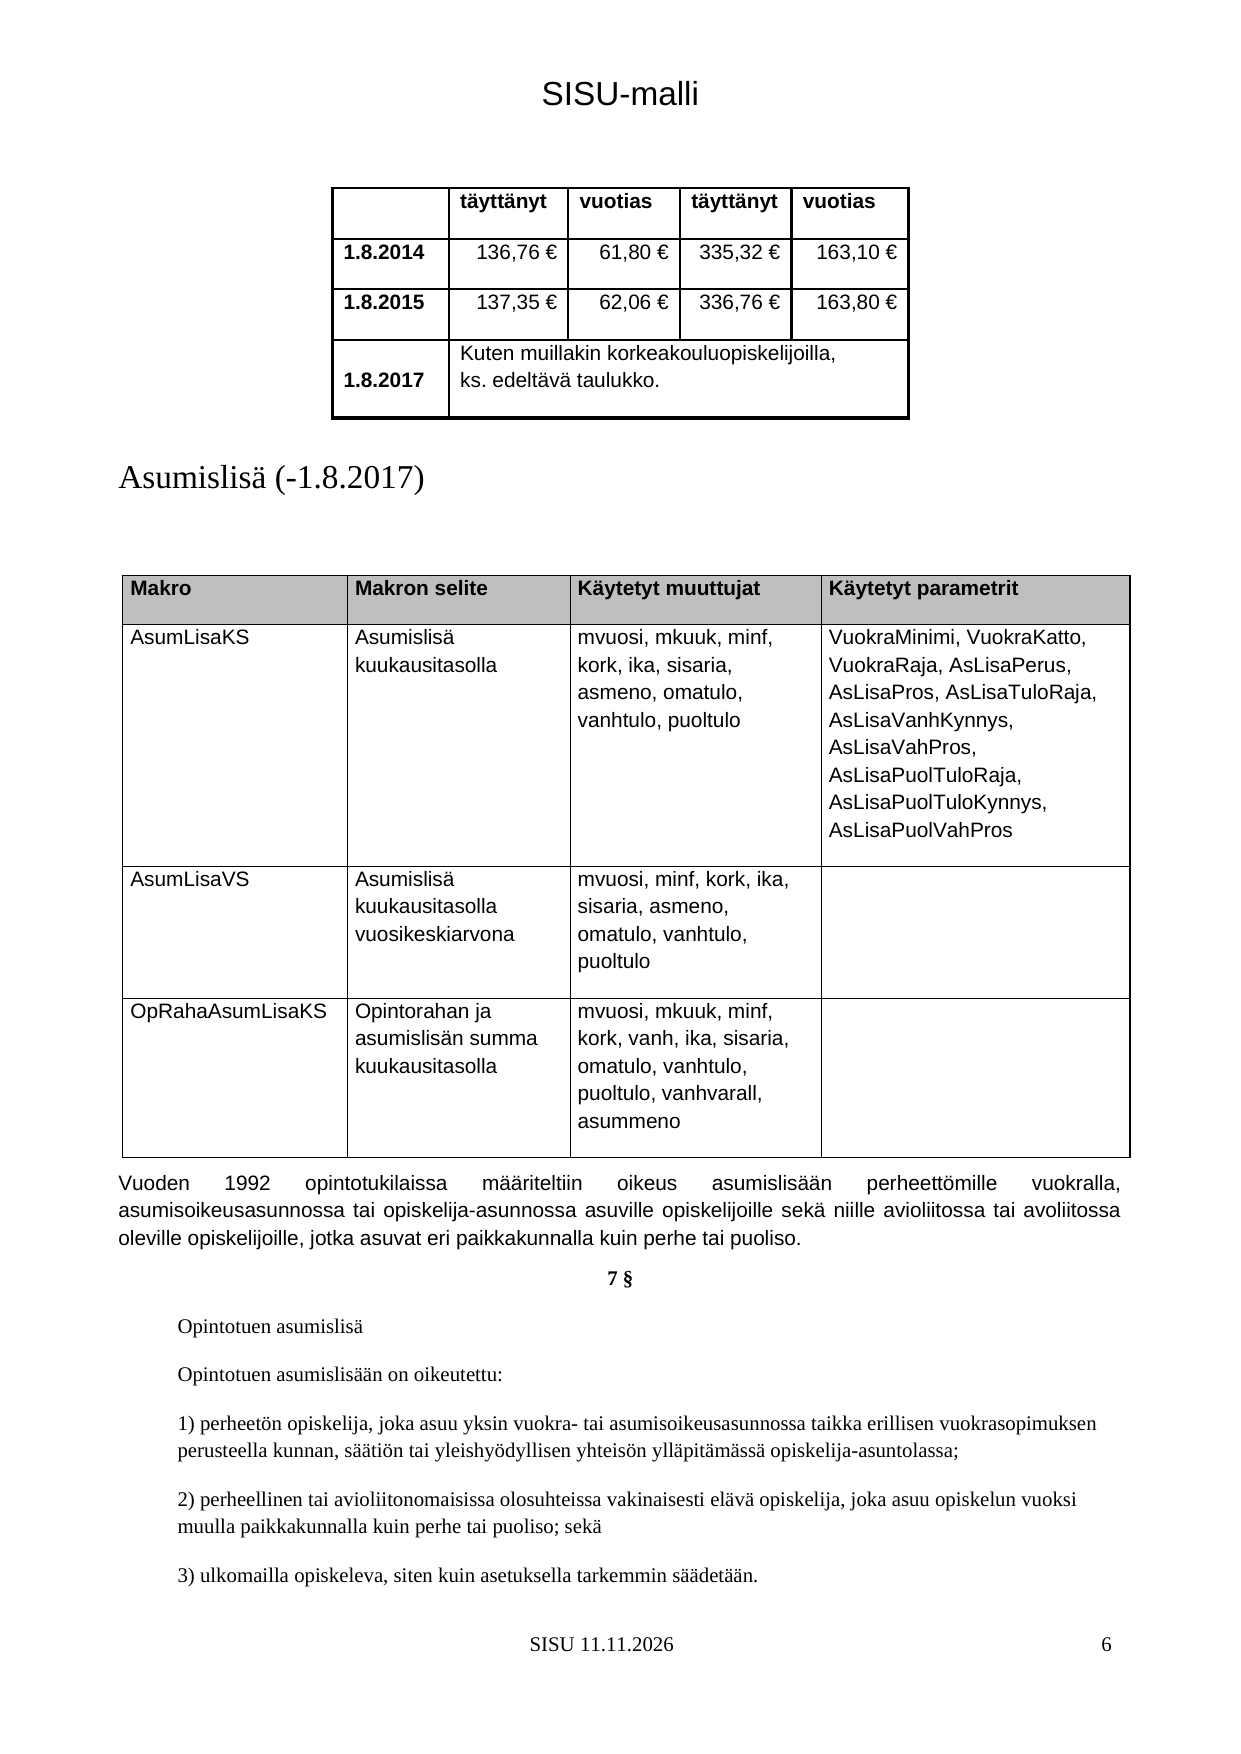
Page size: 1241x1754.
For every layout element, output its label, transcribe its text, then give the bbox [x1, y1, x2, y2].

table_cell mvuosi, mkuuk, minf, kork, vanh, ika, sisaria, omatulo, vanhtulo, puoltulo, vanhvarall, asummeno [571, 999, 821, 1157]
table_cell 61,80 € [569, 240, 679, 288]
table_header Käytetyt muuttujat [571, 576, 821, 624]
table_cell mvuosi, minf, kork, ika, sisaria, asmeno, omatulo, vanhtulo, puoltulo [571, 867, 821, 998]
table_cell 136,76 € [450, 240, 567, 288]
table_cell VuokraMinimi, VuokraKatto, VuokraRaja, AsLisaPerus, AsLisaPros, AsLisaTuloRaja, AsLisaVanhKynnys, AsLisaVahPros, AsLisaPuolTuloRaja, AsLisaPuolTuloKynnys, AsLisaPuolVahPros [822, 625, 1129, 866]
text 3) ulkomailla opiskeleva, siten kuin asetuksella tarkemmin säädetään. [118, 1563, 1122, 1587]
table_cell Alle 20-vuotias [793, 189, 907, 238]
table_cell 1.8.2017 [334, 341, 448, 416]
table_cell AsumLisaKS [123, 625, 347, 866]
text 2) perheellinen tai avioliitonomaisissa olosuhteissa vakinaisesti elävä opiskelija, joka asuu opiskelun vuoksi muulla paikkakunnalla kuin perhe tai puoliso; sekä [177, 1487, 1122, 1538]
table_cell 335,32 € [681, 240, 790, 288]
table_cell Asumislisä kuukausitasolla vuosikeskiarvona [348, 867, 570, 998]
table_cell [822, 999, 1129, 1157]
text Asumislisä (-1.8.2017) [118, 457, 1122, 495]
table_cell Asumislisä kuukausitasolla [348, 625, 570, 866]
table_cell [822, 867, 1129, 998]
table_cell OpRahaAsumLisaKS [123, 999, 347, 1157]
table_cell 163,80 € [793, 290, 907, 338]
table_cell mvuosi, mkuuk, minf, kork, ika, sisaria, asmeno, omatulo, vanhtulo, puoltulo [571, 625, 821, 866]
text 7 § [118, 1266, 1122, 1289]
table_header Makron selite [348, 576, 570, 624]
text Vuoden 1992 opintotukilaissa määriteltiin oikeus asumislisään perheettömille vuokralla, asumisoikeusasunnossa tai opiskelija-asunnossa asuville opiskelijoille sekä niille avioliitossa tai avoliitossa oleville opiskelijoille, jotka asuvat eri paikkakunnalla kuin perhe tai puoliso. [118, 1171, 1122, 1249]
table_cell Kuten muillakin korkeakouluopiskelijoilla, ks. edeltävä taulukko. [450, 341, 907, 416]
table_cell 1.8.2014 [334, 240, 448, 288]
table_header Käytetyt parametrit [822, 576, 1129, 624]
text Opintotuen asumislisään on oikeutettu: [118, 1362, 1122, 1386]
table_header Makro [123, 576, 347, 624]
table_cell 62,06 € [569, 290, 679, 338]
table_cell 20 v täyttänyt [450, 189, 567, 238]
table_cell 137,35 € [450, 290, 567, 338]
table_cell 1.8.2015 [334, 290, 448, 338]
table_cell 20 v täyttänyt [681, 189, 790, 238]
table_cell 336,76 € [681, 290, 790, 338]
table_cell Opintorahan ja asumislisän summa kuukausitasolla [348, 999, 570, 1157]
table_cell 163,10 € [793, 240, 907, 288]
table_cell Alle 20-vuotias [569, 189, 679, 238]
text Opintotuen asumislisä [118, 1314, 1122, 1338]
text 1) perheetön opiskelija, joka asuu yksin vuokra- tai asumisoikeusasunnossa taikka erillisen vuokrasopimuksen perusteella kunnan, säätiön tai yleishyödyllisen yhteisön ylläpitämässä opiskelija-asuntolassa; [177, 1411, 1122, 1462]
table_cell AsumLisaVS [123, 867, 347, 998]
